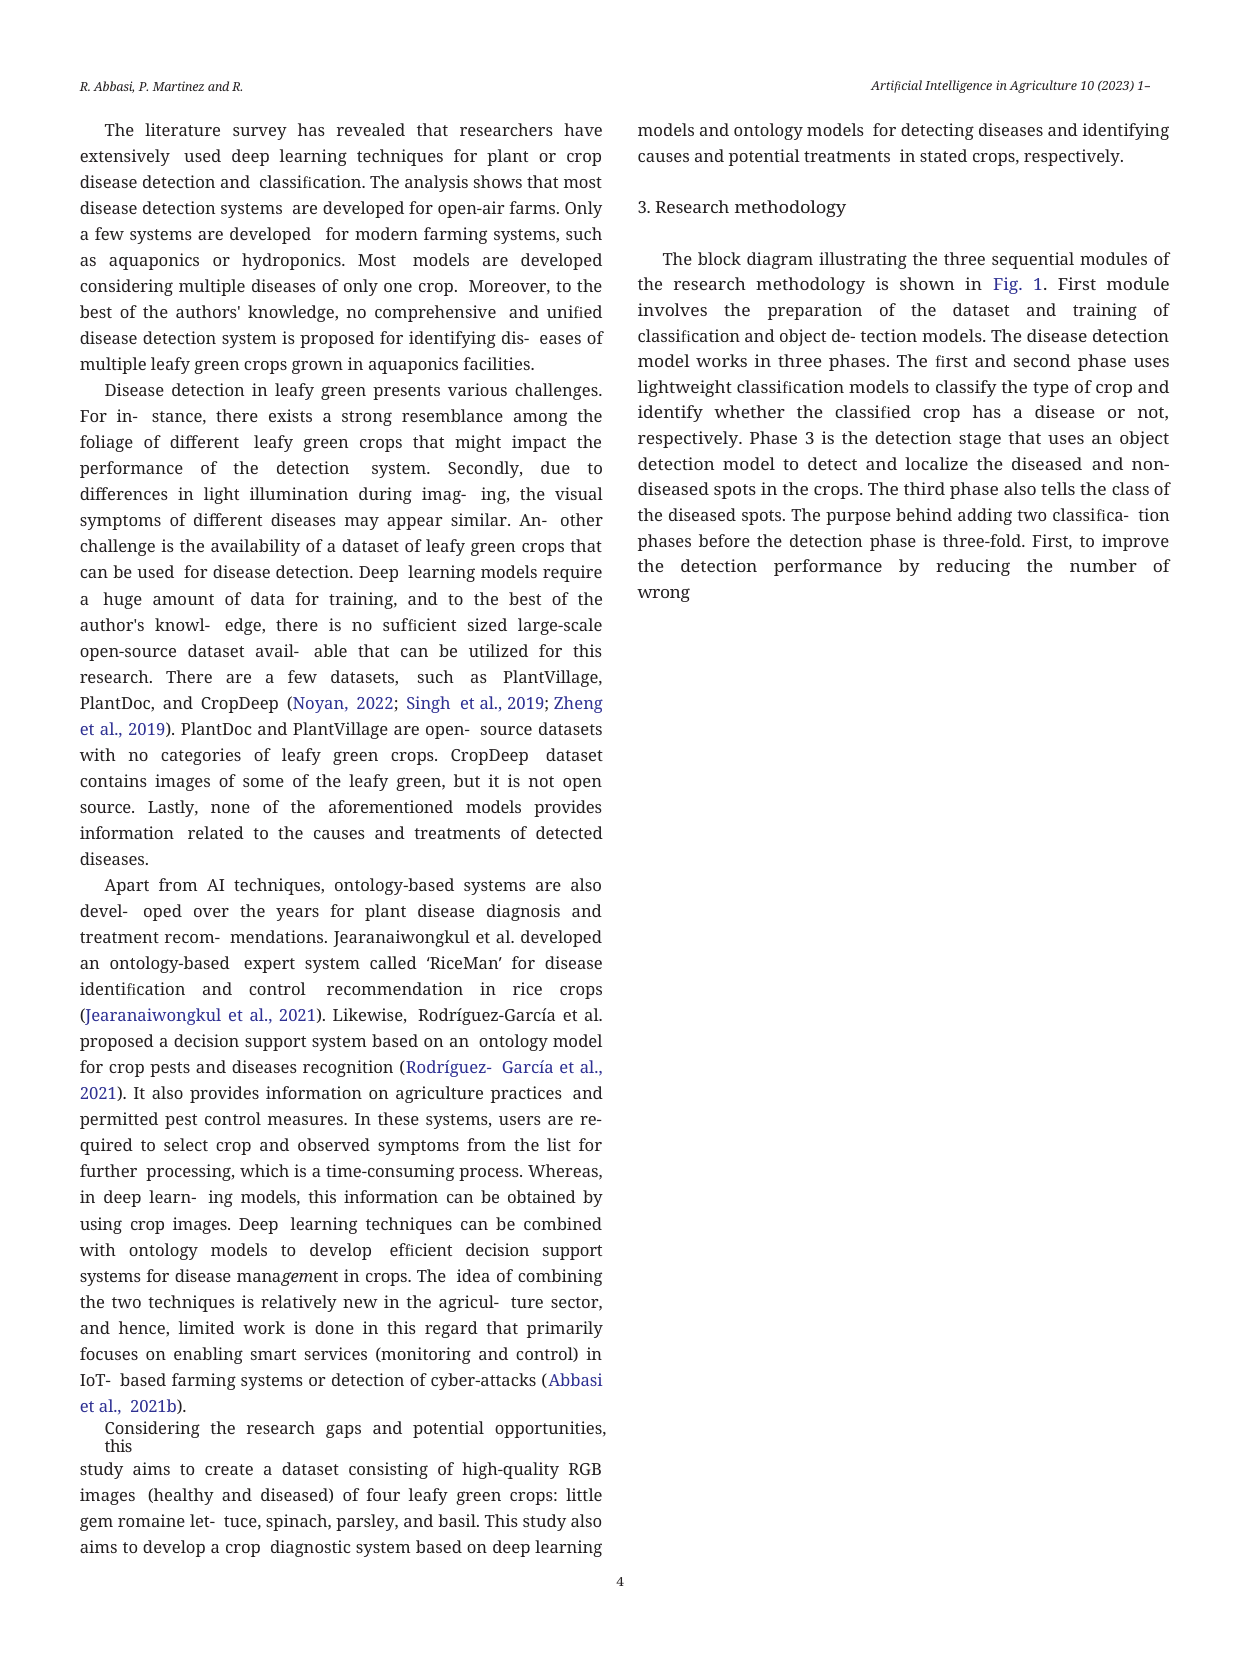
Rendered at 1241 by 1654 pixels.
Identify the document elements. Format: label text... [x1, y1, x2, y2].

text Considering the research gaps and potential opportunities, this [104, 1420, 607, 1456]
text study aims to create a dataset consisting of high-quality RGB images (healthy and diseased) of four leafy green crops: little gem romaine let- tuce, spinach, parsley, and basil. This study also aims to develop a crop diagnostic system based on deep learning models and ontology models for detecting diseases and identifying causes and potential treatments in stated crops, respectively. [79, 1458, 603, 1559]
text study aims to create a dataset consisting of high-quality RGB images (healthy and diseased) of four leafy green crops: little gem romaine let- tuce, spinach, parsley, and basil. This study also aims to develop a crop diagnostic system based on deep learning models and ontology models for detecting diseases and identifying causes and potential treatments in stated crops, respectively. [637, 118, 1169, 167]
text Disease detection in leafy green presents various challenges. For in- stance, there exists a strong resemblance among the foliage of different leafy green crops that might impact the performance of the detection system. Secondly, due to differences in light illumination during imag- ing, the visual symptoms of different diseases may appear similar. An- other challenge is the availability of a dataset of leafy green crops that can be used for disease detection. Deep learning models require a huge amount of data for training, and to the best of the author's knowl- edge, there is no sufficient sized large-scale open-source dataset avail- able that can be utilized for this research. There are a few datasets, such as PlantVillage, PlantDoc, and CropDeep (Noyan, 2022; Singh et al., 2019; Zheng et al., 2019). PlantDoc and PlantVillage are open- source datasets with no categories of leafy green crops. CropDeep dataset contains images of some of the leafy green, but it is not open source. Lastly, none of the aforementioned models provides information related to the causes and treatments of detected diseases. [79, 379, 603, 870]
list Research methodology [637, 196, 1173, 219]
text The block diagram illustrating the three sequential modules of the research methodology is shown in Fig. 1. First module involves the preparation of the dataset and training of classification and object de- tection models. The disease detection model works in three phases. The first and second phase uses lightweight classification models to classify the type of crop and identify whether the classified crop has a disease or not, respectively. Phase 3 is the detection stage that uses an object detection model to detect and localize the diseased and non-diseased spots in the crops. The third phase also tells the class of the diseased spots. The purpose behind adding two classifica- tion phases before the detection phase is three-fold. First, to improve the detection performance by reducing the number of wrong [637, 247, 1169, 603]
text Apart from AI techniques, ontology-based systems are also devel- oped over the years for plant disease diagnosis and treatment recom- mendations. Jearanaiwongkul et al. developed an ontology-based expert system called ‘RiceMan’ for disease identification and control recommendation in rice crops (Jearanaiwongkul et al., 2021). Likewise, Rodríguez-García et al. proposed a decision support system based on an ontology model for crop pests and diseases recognition (Rodríguez- García et al., 2021). It also provides information on agriculture practices and permitted pest control measures. In these systems, users are re- quired to select crop and observed symptoms from the list for further processing, which is a time-consuming process. Whereas, in deep learn- ing models, this information can be obtained by using crop images. Deep learning techniques can be combined with ontology models to develop efficient decision support systems for disease management in crops. The idea of combining the two techniques is relatively new in the agricul- ture sector, and hence, limited work is done in this regard that primarily focuses on enabling smart services (monitoring and control) in IoT- based farming systems or detection of cyber-attacks (Abbasi et al., 2021b). [79, 873, 603, 1417]
text The literature survey has revealed that researchers have extensively used deep learning techniques for plant or crop disease detection and classification. The analysis shows that most disease detection systems are developed for open-air farms. Only a few systems are developed for modern farming systems, such as aquaponics or hydroponics. Most models are developed considering multiple diseases of only one crop. Moreover, to the best of the authors' knowledge, no comprehensive and unified disease detection system is proposed for identifying dis- eases of multiple leafy green crops grown in aquaponics facilities. [79, 118, 603, 375]
